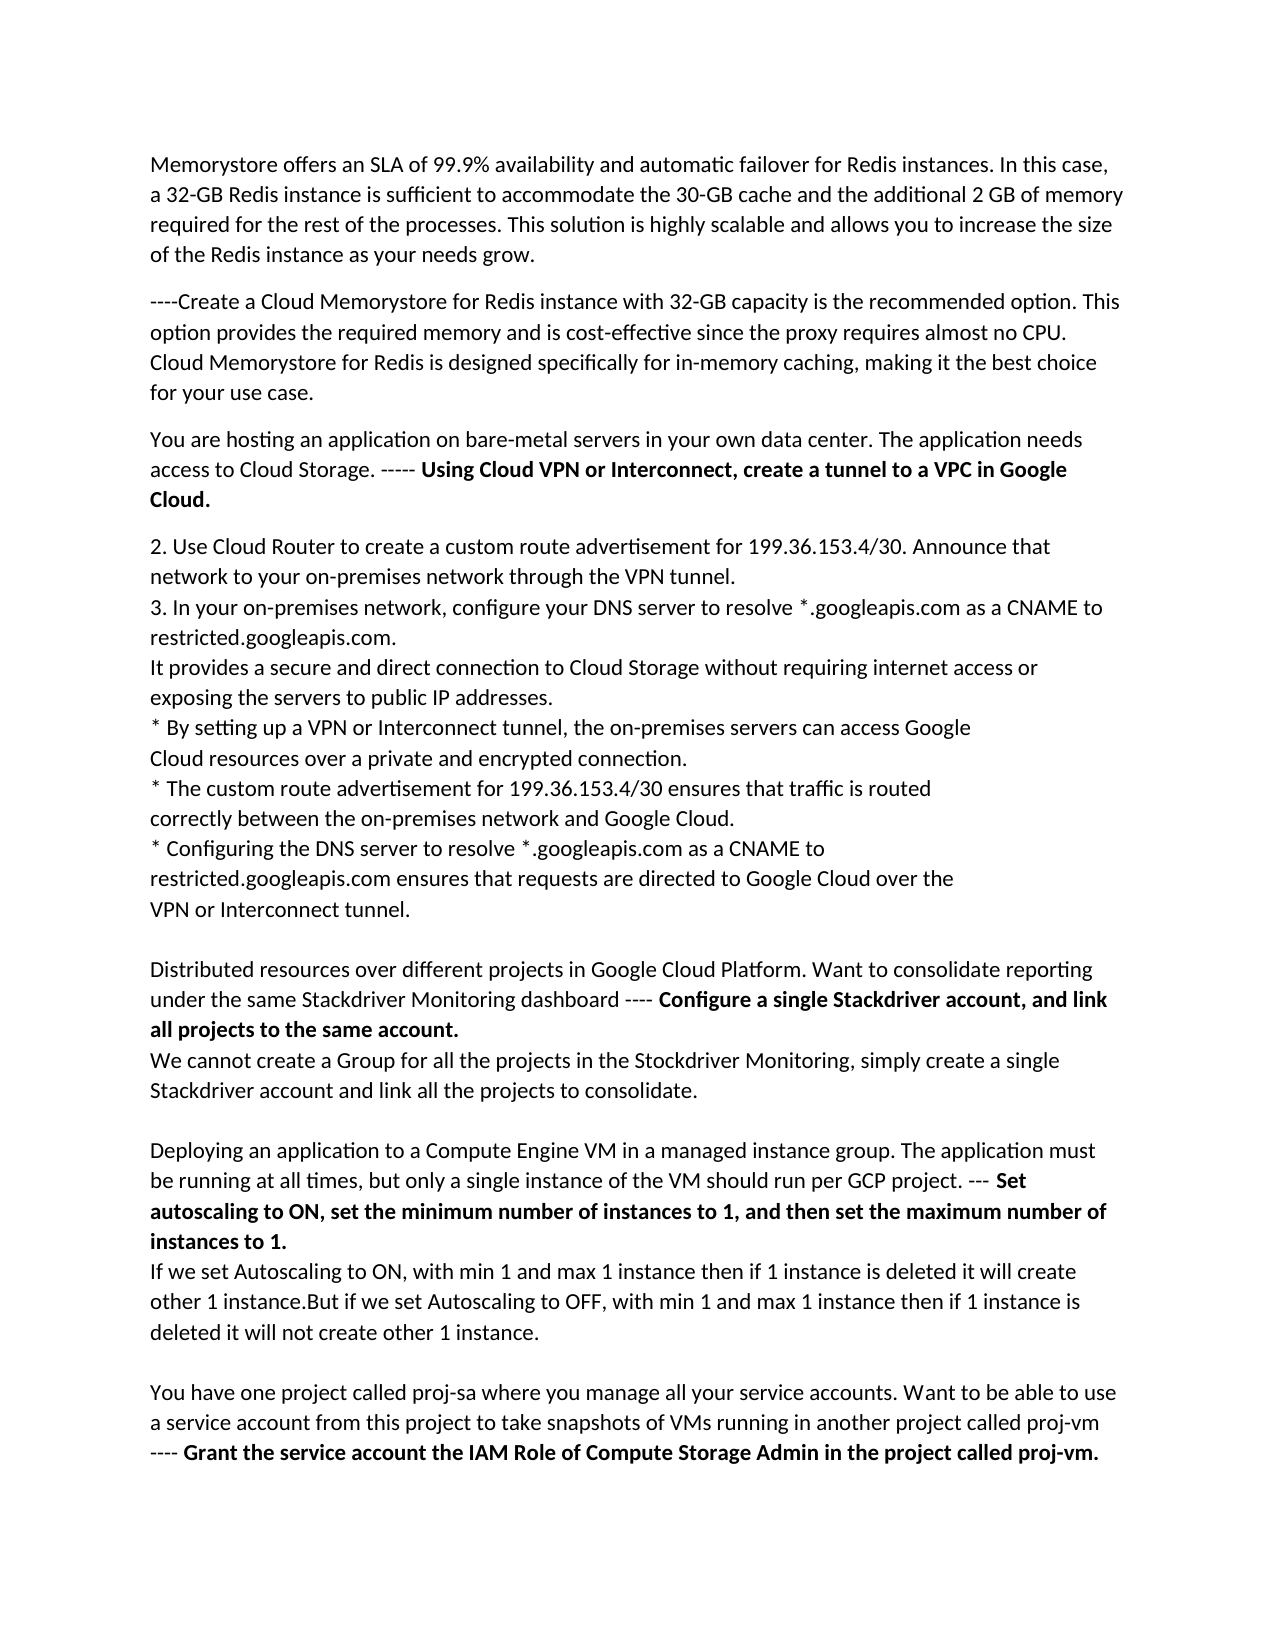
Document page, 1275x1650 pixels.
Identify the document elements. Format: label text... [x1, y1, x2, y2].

text * The custom route advertisement for 199.36.153.4/30 ensures that traffic is routed [150, 774, 1125, 802]
text We cannot create a Group for all the projects in the Stockdriver Monitoring, simply create a single Stackdriver account and link all the projects to consolidate. [150, 1046, 1125, 1104]
text * Configuring the DNS server to resolve *.googleapis.com as a CNAME to [150, 834, 1125, 862]
text VPN or Interconnect tunnel. [150, 895, 1125, 923]
text You have one project called proj-sa where you manage all your service accounts. Want to be able to use a service account from this project to take snapshots of VMs running in another project called proj-vm ---- Grant the service account the IAM Role of Compute Storage Admin in the project called proj-vm. [150, 1378, 1125, 1467]
text * By setting up a VPN or Interconnect tunnel, the on-premises servers can access Google [150, 713, 1125, 742]
text Distributed resources over different projects in Google Cloud Platform. Want to consolidate reporting under the same Stackdriver Monitoring dashboard ---- Configure a single Stackdriver account, and link all projects to the same account. [150, 955, 1125, 1044]
text You are hosting an application on bare-metal servers in your own data center. The application needs access to Cloud Storage. ----- Using Cloud VPN or Interconnect, create a tunnel to a VPC in Google Cloud. [150, 425, 1125, 513]
text ----Create a Cloud Memorystore for Redis instance with 32-GB capacity is the recommended option. This option provides the required memory and is cost-effective since the proxy requires almost no CPU. Cloud Memorystore for Redis is designed specifically for in-memory caching, making it the best choice for your use case. [150, 287, 1125, 406]
text correctly between the on-premises network and Google Cloud. [150, 804, 1125, 832]
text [150, 150, 1125, 269]
text If we set Autoscaling to ON, with min 1 and max 1 instance then if 1 instance is deleted it will create other 1 instance.But if we set Autoscaling to OFF, with min 1 and max 1 instance then if 1 instance is deleted it will not create other 1 instance. [150, 1257, 1125, 1346]
text restricted.googleapis.com ensures that requests are directed to Google Cloud over the [150, 864, 1125, 893]
text Deploying an application to a Compute Engine VM in a managed instance group. The application must be running at all times, but only a single instance of the VM should run per GCP project. --- Set autoscaling to ON, set the minimum number of instances to 1, and then set the maximum number of instances to 1. [150, 1136, 1125, 1255]
text Cloud resources over a private and encrypted connection. [150, 744, 1125, 772]
text It provides a secure and direct connection to Cloud Storage without requiring internet access or exposing the servers to public IP addresses. [150, 653, 1125, 711]
text 3. In your on-premises network, configure your DNS server to resolve *.googleapis.com as a CNAME to restricted.googleapis.com. [150, 593, 1125, 651]
text 2. Use Cloud Router to create a custom route advertisement for 199.36.153.4/30. Announce that network to your on-premises network through the VPN tunnel. [150, 532, 1125, 591]
